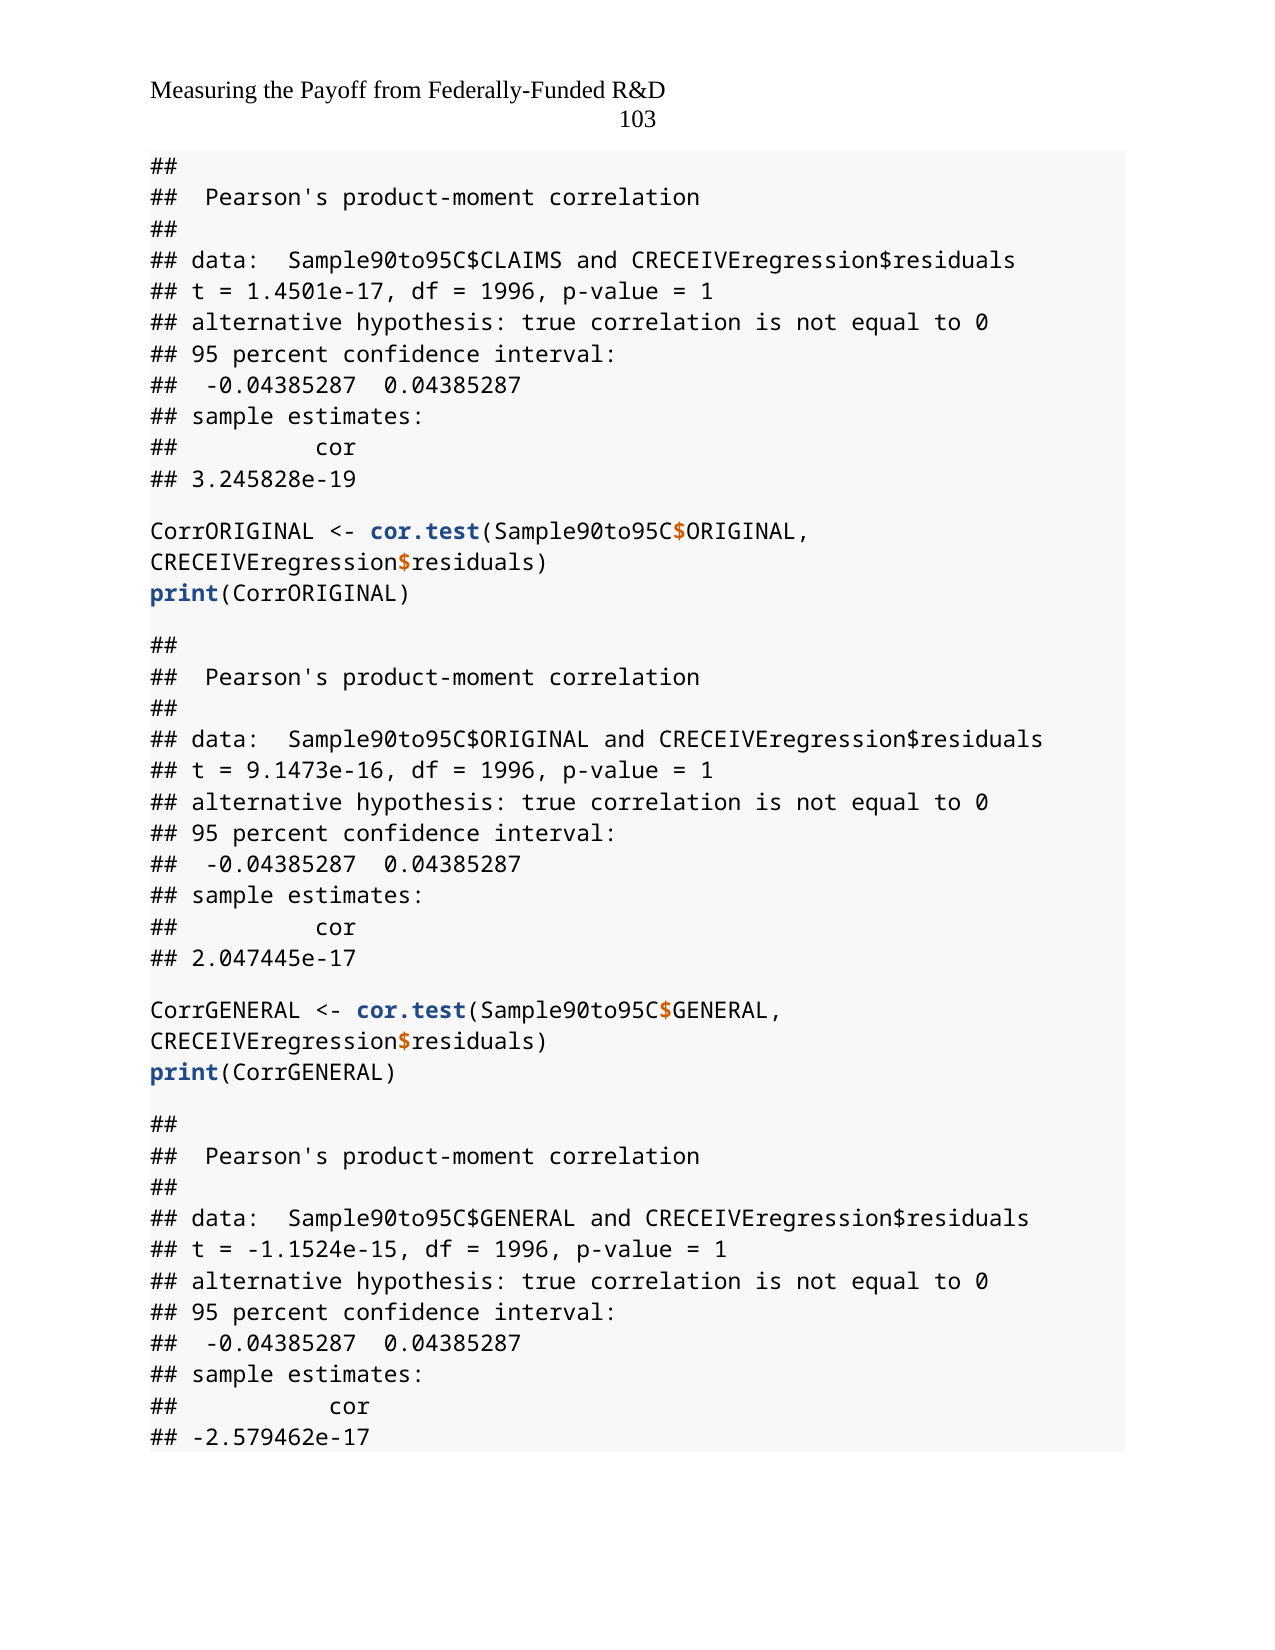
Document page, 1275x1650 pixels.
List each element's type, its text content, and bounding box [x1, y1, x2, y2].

text ## ## Pearson's product-moment correlation ## ## data: Sample90to95C$ORIGINAL and CRECEIVEregression$residuals ## t = 9.1473e-16, df = 1996, p-value = 1 ## alternative hypothesis: true correlation is not equal to 0 ## 95 percent confidence interval: ## -0.04385287 0.04385287 ## sample estimates: ## cor ## 2.047445e-17 [150, 629, 1125, 973]
text CorrGENERAL <- cor.test(Sample90to95C$GENERAL, CRECEIVEregression$residuals) print(CorrGENERAL) [397, 994, 1125, 1087]
text CorrORIGINAL <- cor.test(Sample90to95C$ORIGINAL, CRECEIVEregression$residuals) print(CorrORIGINAL) [150, 514, 1125, 608]
text ## ## Pearson's product-moment correlation ## ## data: Sample90to95C$CLAIMS and CRECEIVEregression$residuals ## t = 1.4501e-17, df = 1996, p-value = 1 ## alternative hypothesis: true correlation is not equal to 0 ## 95 percent confidence interval: ## -0.04385287 0.04385287 ## sample estimates: ## cor ## 3.245828e-19 [150, 150, 1125, 494]
text ## ## Pearson's product-moment correlation ## ## data: Sample90to95C$GENERAL and CRECEIVEregression$residuals ## t = -1.1524e-15, df = 1996, p-value = 1 ## alternative hypothesis: true correlation is not equal to 0 ## 95 percent confidence interval: ## -0.04385287 0.04385287 ## sample estimates: ## cor ## -2.579462e-17 [150, 1108, 1125, 1452]
